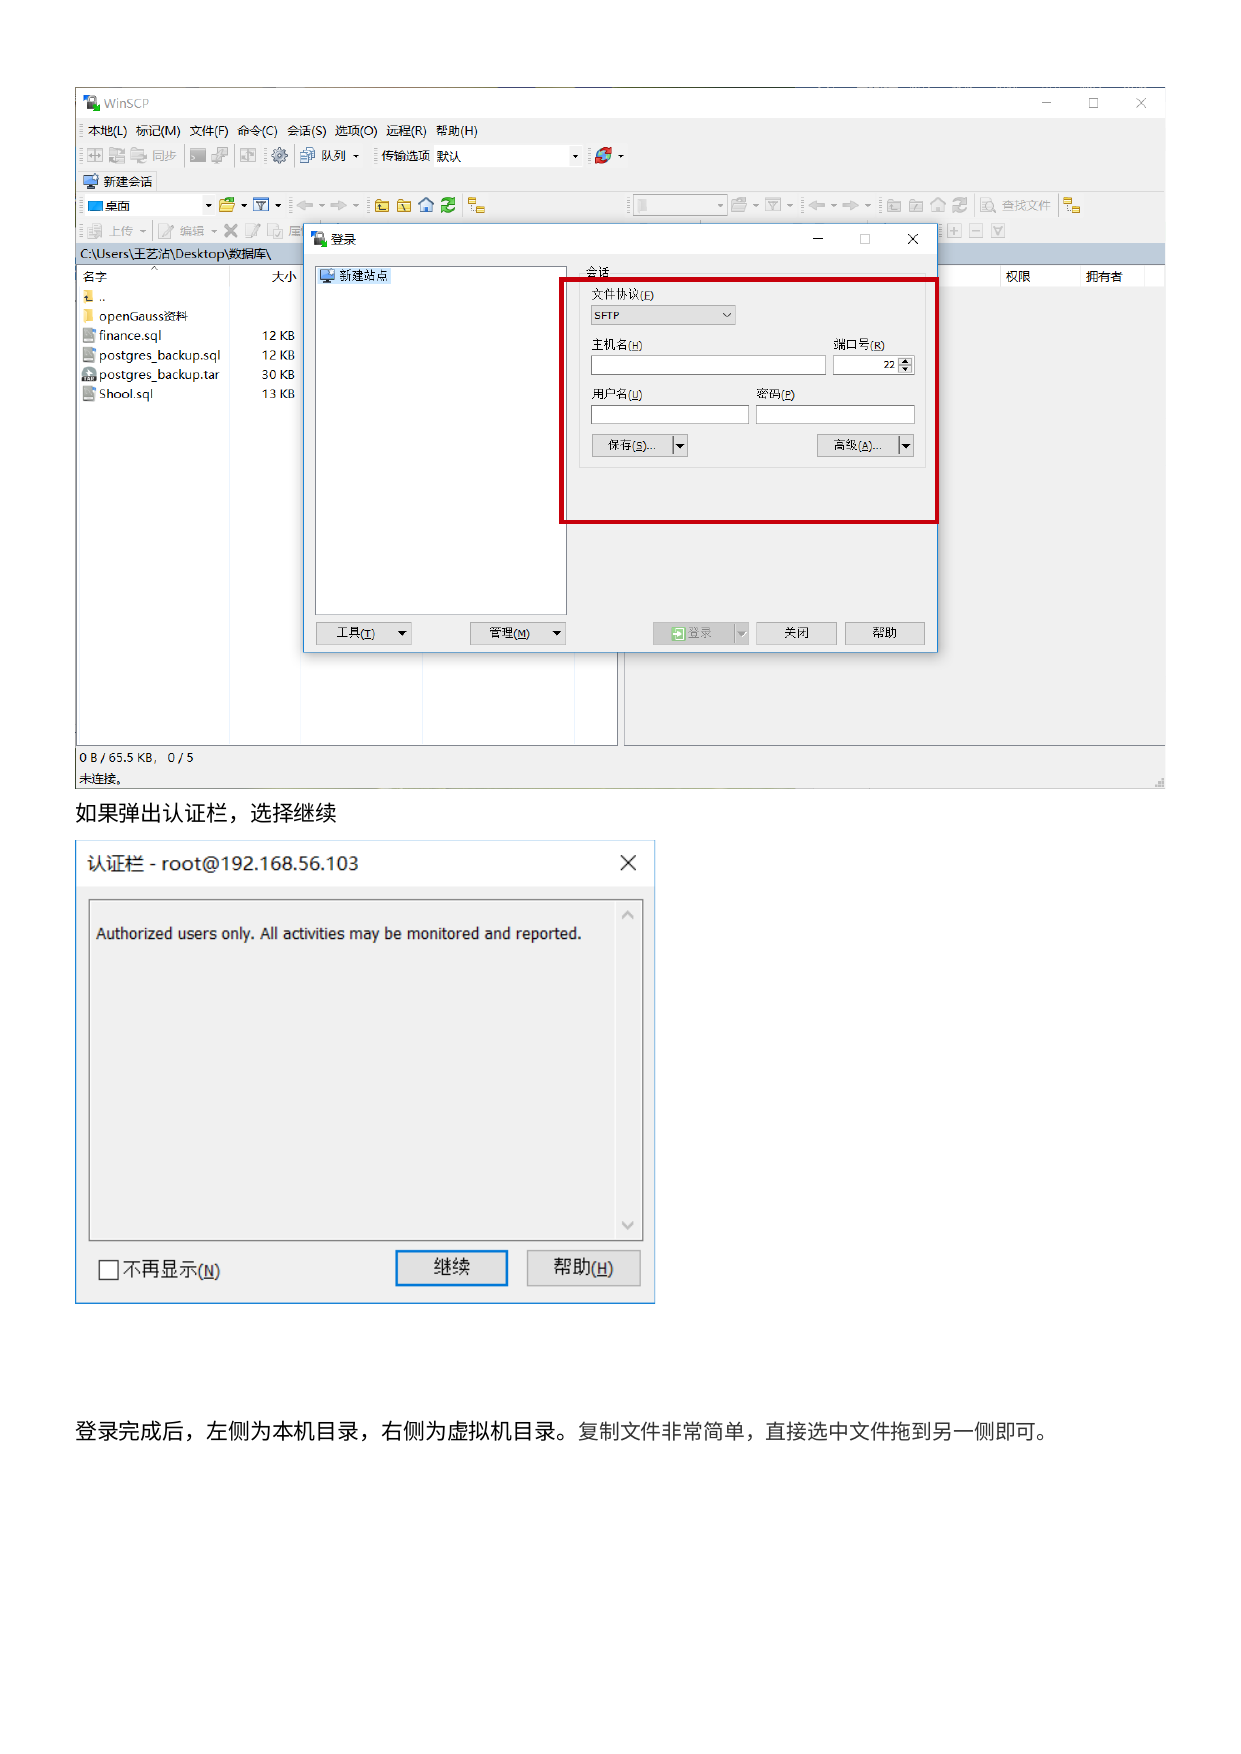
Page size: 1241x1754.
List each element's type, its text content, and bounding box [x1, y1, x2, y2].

picture [75, 87, 1166, 789]
picture [75, 840, 655, 1304]
text 登录完成后，左侧为本机目录，右侧为虚拟机目录。复制文件非常简单，直接选中文件拖到另一侧即可。 [75, 1413, 1165, 1446]
text 如果弹出认证栏，选择继续 [75, 796, 1165, 828]
